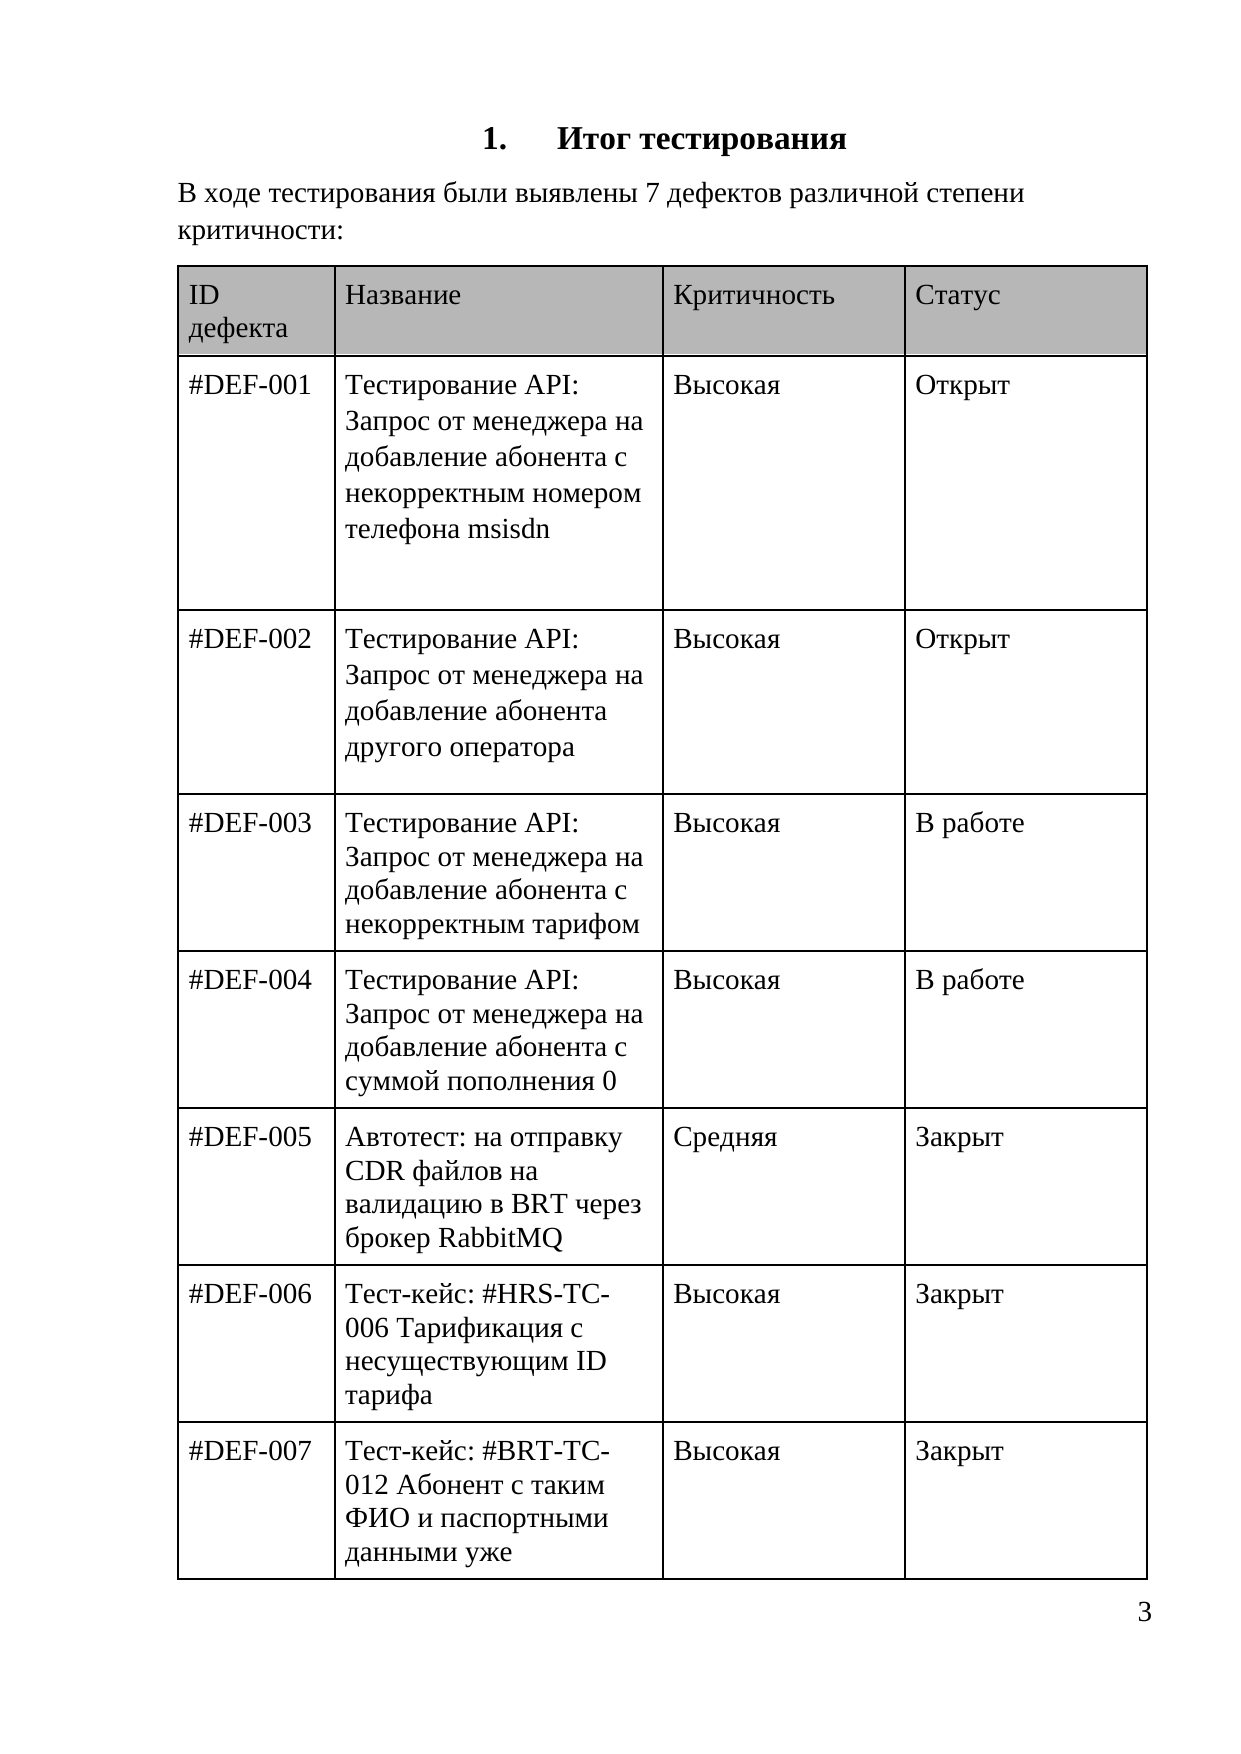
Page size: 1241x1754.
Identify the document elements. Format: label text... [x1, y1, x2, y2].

subtitle Итог тестирования [177, 118, 1152, 156]
text В ходе тестирования были выявлены 7 дефектов различной степени критичности: [177, 176, 1152, 245]
